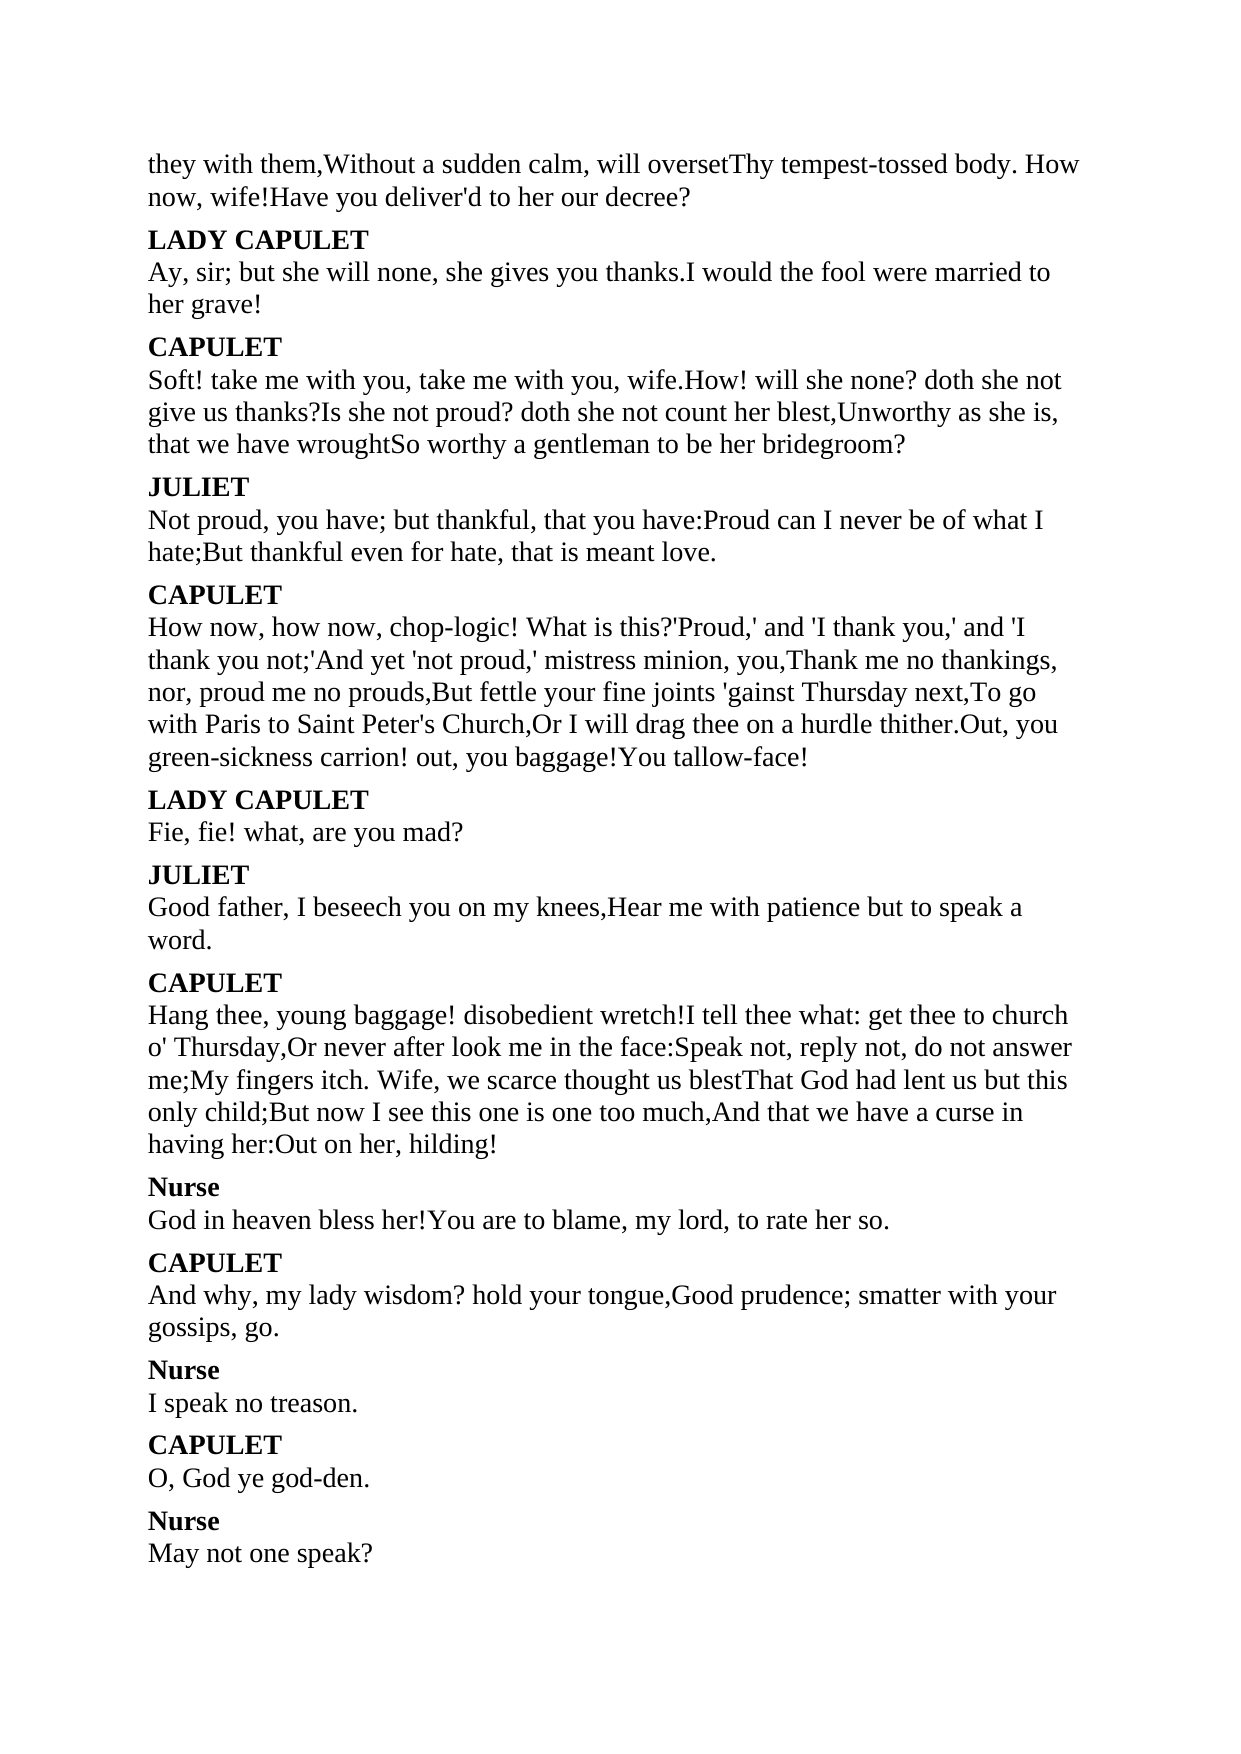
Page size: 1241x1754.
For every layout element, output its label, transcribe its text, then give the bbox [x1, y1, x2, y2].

text CAPULET [148, 1428, 1093, 1461]
text May not one speak? [148, 1536, 1093, 1568]
text And why, my lady wisdom? hold your tongue,Good prudence; smatter with your gossips, go. [148, 1278, 1093, 1343]
text Fie, fie! what, are you mad? [148, 815, 1093, 848]
text JULIET [148, 470, 1093, 503]
text CAPULET [148, 578, 1093, 610]
text Soft! take me with you, take me with you, wife.How! will she none? doth she not give us thanks?Is she not proud? doth she not count her blest,Unworthy as she is, that we have wroughtSo worthy a gentleman to be her bridegroom? [148, 363, 1093, 460]
text LADY CAPULET [148, 223, 1093, 255]
text I speak no treason. [148, 1386, 1093, 1418]
text Good father, I beseech you on my knees,Hear me with patience but to speak a word. [148, 890, 1093, 955]
text Not proud, you have; but thankful, that you have:Proud can I never be of what I hate;But thankful even for hate, that is meant love. [148, 503, 1093, 568]
text Nurse [148, 1170, 1093, 1203]
text CAPULET [148, 966, 1093, 998]
text Nurse [148, 1504, 1093, 1536]
text CAPULET [148, 330, 1093, 363]
text Ay, sir; but she will none, she gives you thanks.I would the fool were married to her grave! [148, 255, 1093, 320]
text God in heaven bless her!You are to blame, my lord, to rate her so. [148, 1203, 1093, 1235]
text JULIET [148, 858, 1093, 890]
text Hang thee, young baggage! disobedient wretch!I tell thee what: get thee to church o' Thursday,Or never after look me in the face:Speak not, reply not, do not answer me;My fingers itch. Wife, we scarce thought us blestThat God had lent us but this only child;But now I see this one is one too much,And that we have a curse in having her:Out on her, hilding! [148, 998, 1093, 1160]
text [148, 148, 1093, 212]
text How now, how now, chop-logic! What is this?'Proud,' and 'I thank you,' and 'I thank you not;'And yet 'not proud,' mistress minion, you,Thank me no thankings, nor, proud me no prouds,But fettle your fine joints 'gainst Thursday next,To go with Paris to Saint Peter's Church,Or I will drag thee on a hurdle thither.Out, you green-sickness carrion! out, you baggage!You tallow-face! [148, 610, 1093, 772]
text CAPULET [148, 1246, 1093, 1278]
text O, God ye god-den. [148, 1461, 1093, 1493]
text Nurse [148, 1353, 1093, 1386]
text LADY CAPULET [148, 783, 1093, 815]
